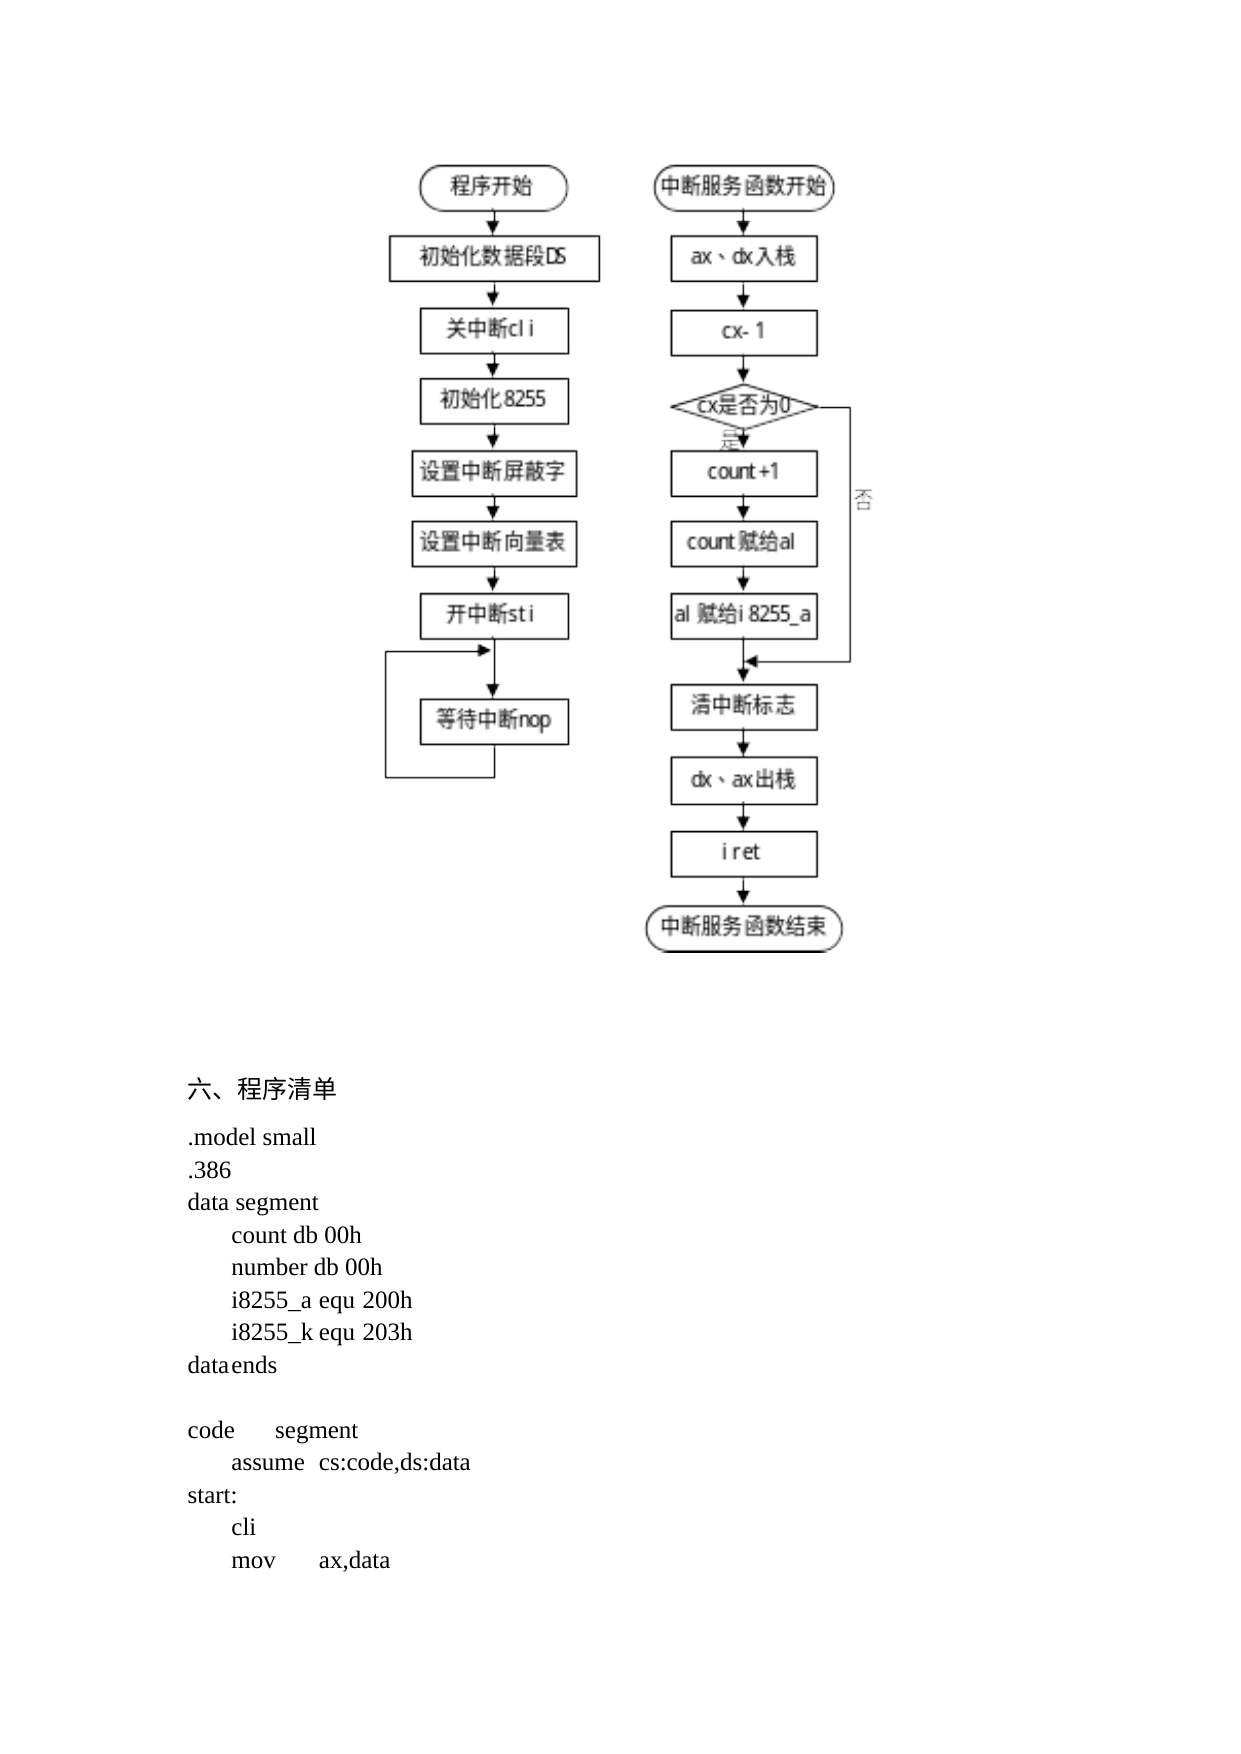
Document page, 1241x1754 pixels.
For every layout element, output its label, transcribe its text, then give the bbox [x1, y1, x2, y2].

text .386 [187, 1153, 1053, 1185]
text data ends [187, 1348, 1053, 1380]
text i8255_k equ 203h [187, 1315, 1053, 1348]
text .model small [187, 1120, 1053, 1153]
text number db 00h [187, 1250, 1053, 1283]
text data segment [187, 1185, 1053, 1218]
text count db 00h [187, 1218, 1053, 1250]
text start: [187, 1478, 1053, 1510]
text i8255_a equ 200h [187, 1283, 1053, 1315]
text code segment [187, 1413, 1053, 1445]
text mov ax,data [187, 1543, 1053, 1575]
text cli [187, 1510, 1053, 1543]
text assume cs:code,ds:data [187, 1445, 1053, 1478]
text 六、程序清单 [187, 1055, 1053, 1120]
